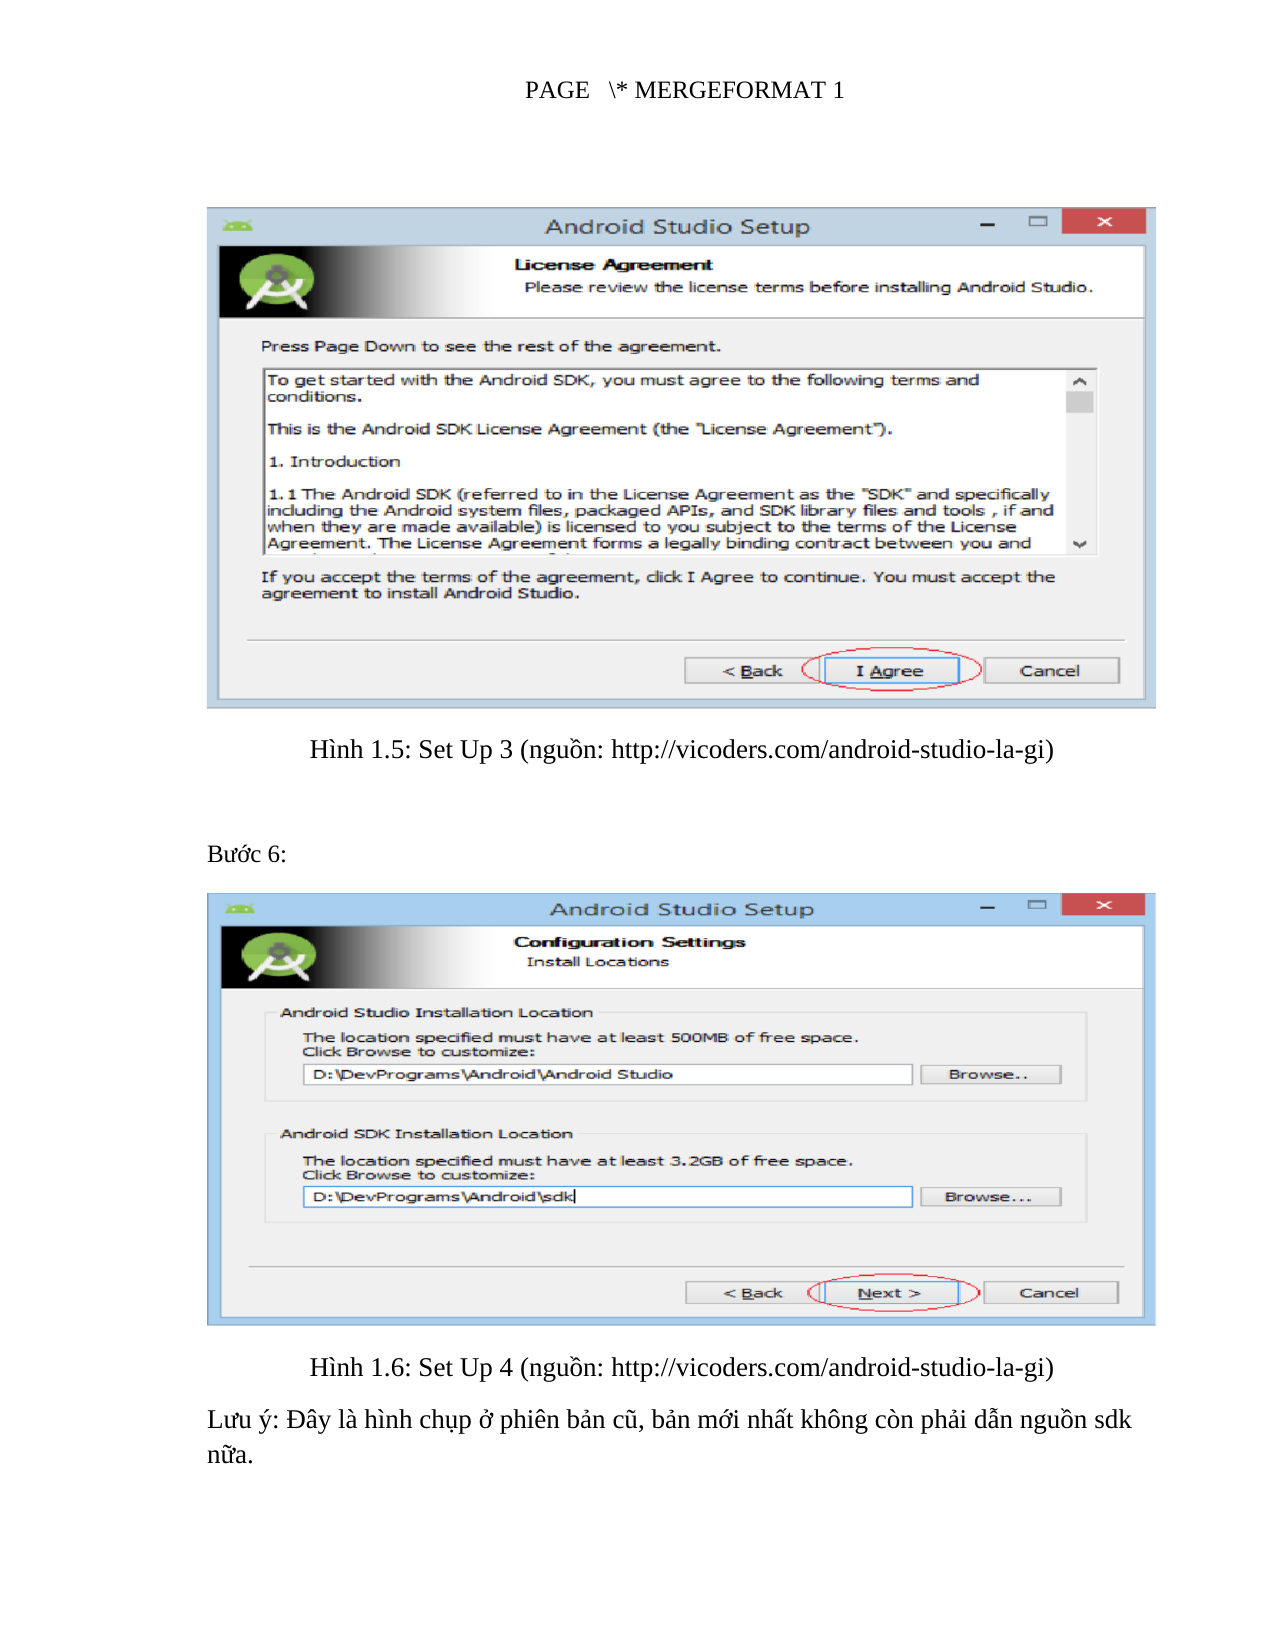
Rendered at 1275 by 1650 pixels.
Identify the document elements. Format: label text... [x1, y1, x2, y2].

text Hình 1.6: Set Up 4 (nguồn: http://vicoders.com/android-studio-la-gi) [207, 1351, 1156, 1382]
text Lưu ý: Đây là hình chụp ở phiên bản cũ, bản mới nhất không còn phải dẫn nguồn sdk nữa. [207, 1403, 1156, 1470]
text Hình 1.5: Set Up 3 (nguồn: http://vicoders.com/android-studio-la-gi) [207, 733, 1156, 764]
picture [206, 206, 1157, 709]
text Bước 6: [207, 839, 1156, 868]
picture [206, 893, 1156, 1326]
